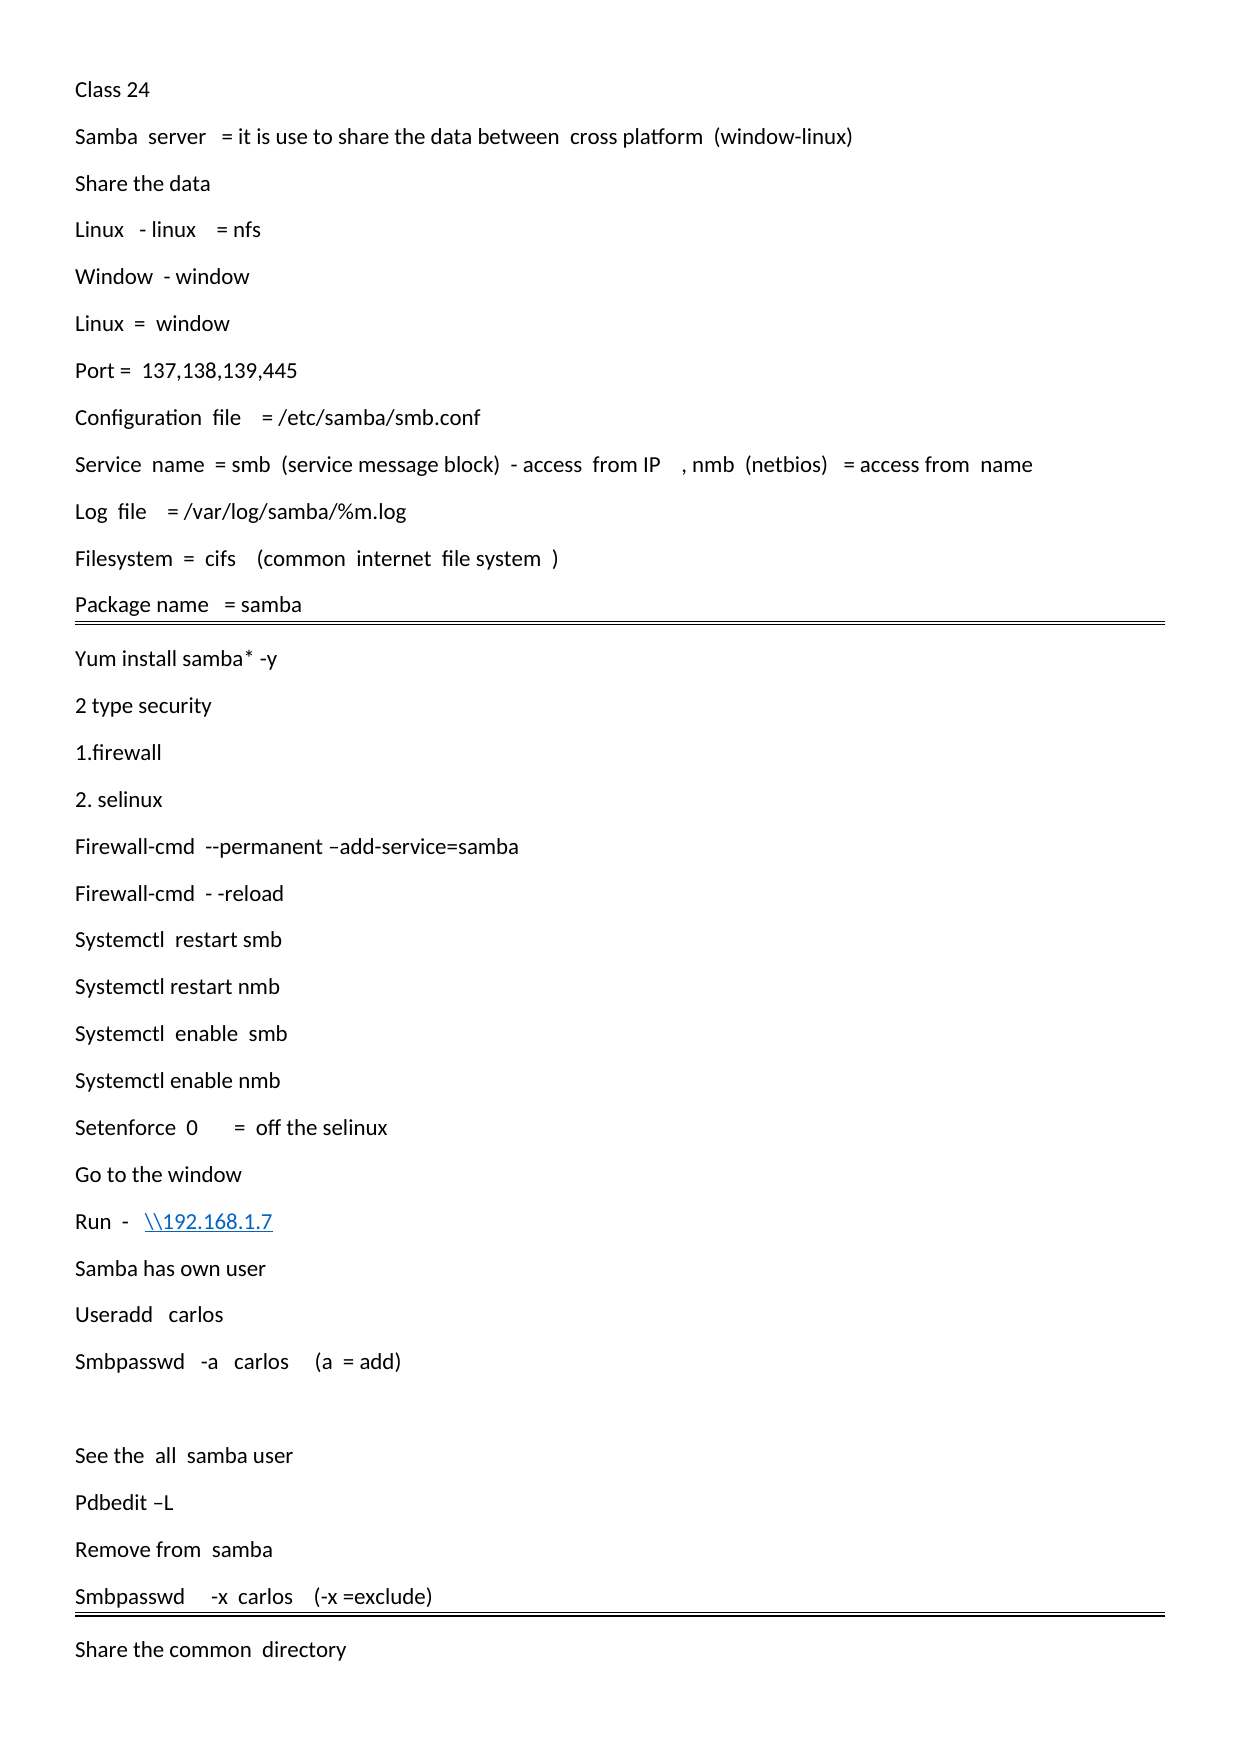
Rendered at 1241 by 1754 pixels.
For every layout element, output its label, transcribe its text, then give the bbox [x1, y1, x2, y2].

text Samba server = it is use to share the data between cross platform (window-linux) [75, 122, 1165, 150]
text Share the common directory [75, 1635, 1165, 1663]
text Systemctl enable smb [75, 1019, 1165, 1047]
text Systemctl restart nmb [75, 972, 1165, 1000]
text Configuration file = /etc/samba/smb.conf [75, 403, 1165, 431]
text Remove from samba [75, 1535, 1165, 1563]
text 2 type security [75, 691, 1165, 719]
text Run - \\192.168.1.7 [75, 1207, 1165, 1235]
text Linux - linux = nfs [75, 216, 1165, 244]
text Yum install samba* -y [75, 644, 1165, 672]
text Package name = samba [75, 591, 1165, 621]
text Share the data [75, 169, 1165, 197]
text See the all samba user [75, 1441, 1165, 1469]
text Pdbedit –L [75, 1488, 1165, 1516]
text Service name = smb (service message block) - access from IP , nmb (netbios) = access from name [75, 450, 1165, 478]
text Smbpasswd -x carlos (-x =exclude) [75, 1582, 1165, 1612]
text Useradd carlos [75, 1301, 1165, 1328]
text Log file = /var/log/samba/%m.log [75, 497, 1165, 525]
text Port = 137,138,139,445 [75, 356, 1165, 384]
text Systemctl enable nmb [75, 1066, 1165, 1094]
text Linux = window [75, 309, 1165, 337]
text Setenforce 0 = off the selinux [75, 1113, 1165, 1141]
text 2. selinux [75, 785, 1165, 813]
text Systemctl restart smb [75, 926, 1165, 953]
text Class 24 [75, 75, 1165, 103]
text Firewall-cmd --permanent –add-service=samba [75, 832, 1165, 860]
text Window - window [75, 262, 1165, 291]
text 1.firewall [75, 738, 1165, 766]
text Firewall-cmd - -reload [75, 879, 1165, 907]
text Samba has own user [75, 1254, 1165, 1282]
text Filesystem = cifs (common internet file system ) [75, 544, 1165, 572]
text Smbpasswd -a carlos (a = add) [75, 1347, 1165, 1375]
text Go to the window [75, 1160, 1165, 1188]
